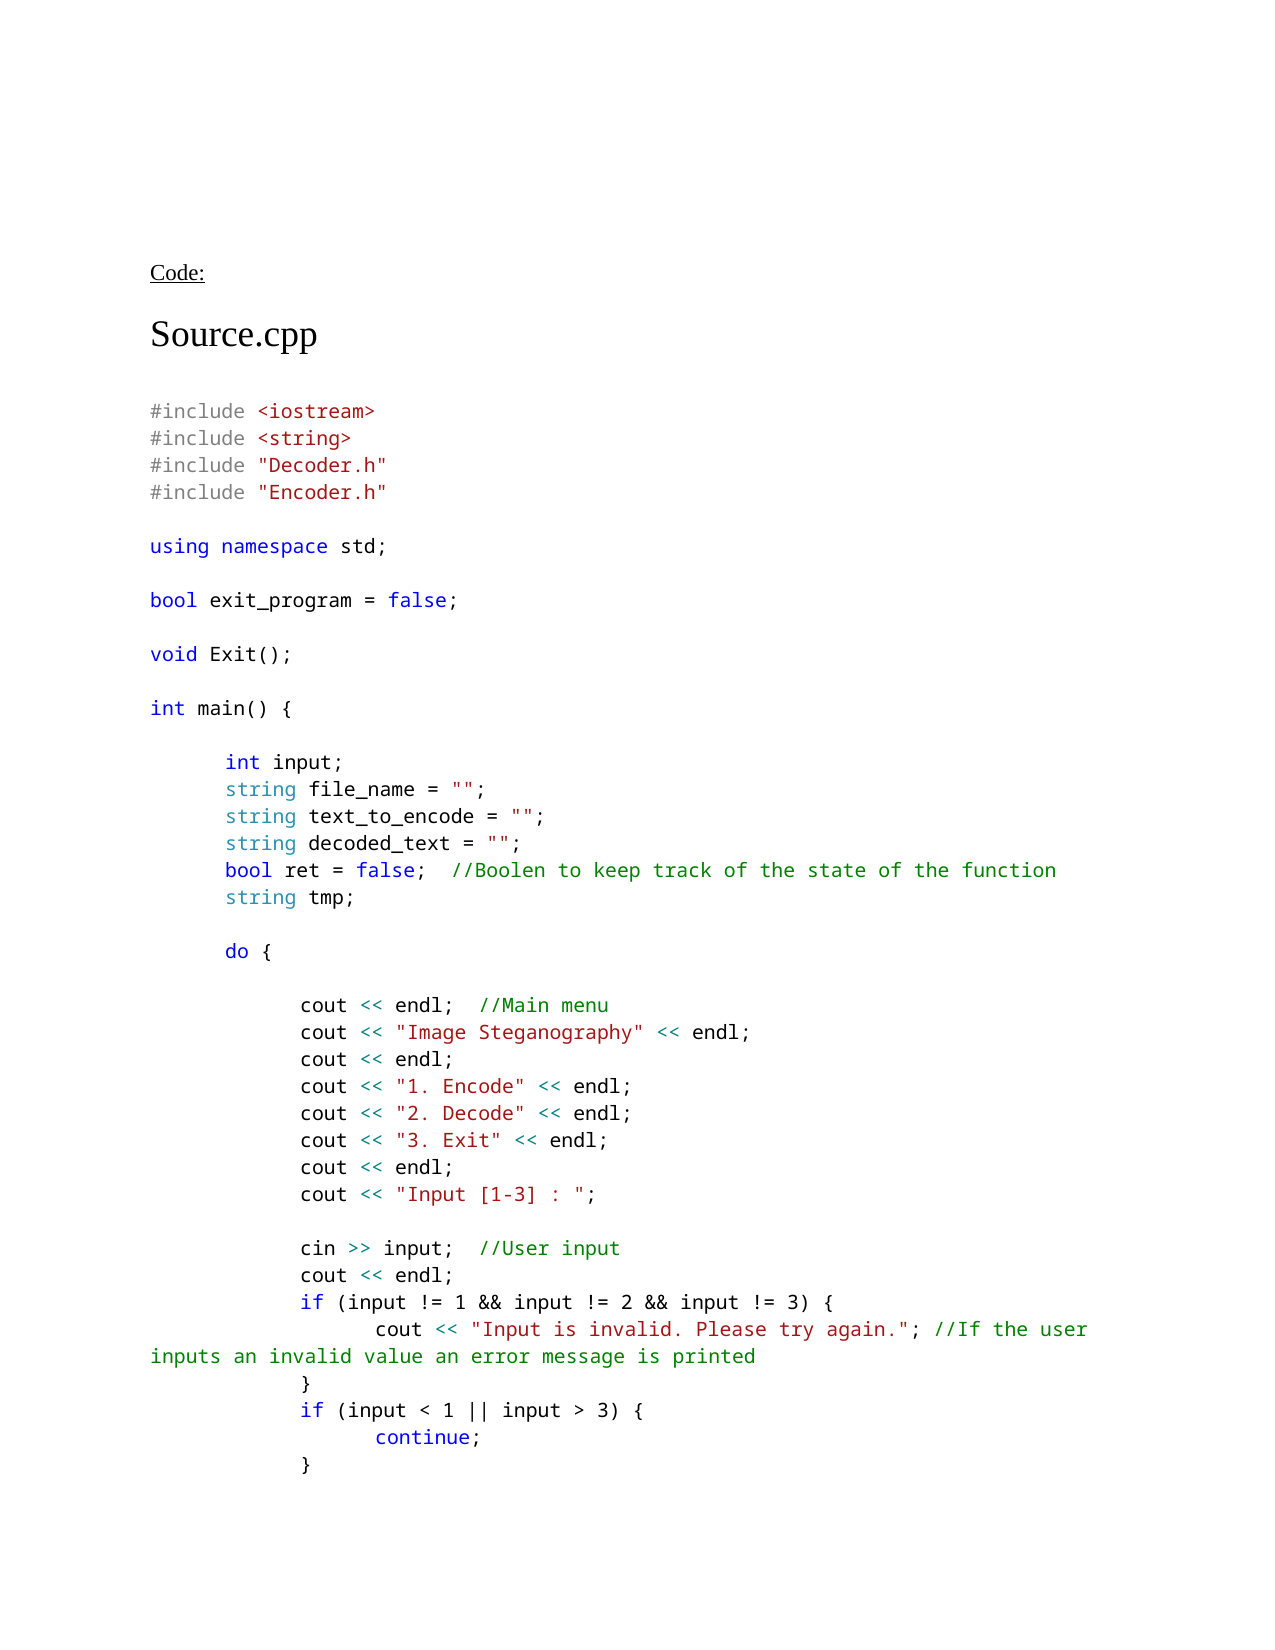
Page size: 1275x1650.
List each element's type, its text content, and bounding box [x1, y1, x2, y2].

text cout << "1. Encode" << endl; [150, 1072, 1125, 1099]
text } [150, 1369, 1125, 1396]
text int main() { [150, 694, 1125, 721]
text do { [150, 937, 1125, 964]
text cout << "3. Exit" << endl; [150, 1126, 1125, 1153]
text #include <iostream> [150, 398, 1125, 425]
text if (input != 1 && input != 2 && input != 3) { [150, 1288, 1125, 1315]
text void Exit(); [150, 641, 1125, 667]
text cout << endl; [150, 1045, 1125, 1072]
text cout << endl; [150, 1153, 1125, 1180]
text bool ret = false; //Boolen to keep track of the state of the function [150, 856, 1125, 883]
text continue; [150, 1423, 1125, 1450]
text if (input < 1 || input > 3) { [150, 1396, 1125, 1423]
text using namespace std; [150, 533, 1125, 559]
text cin >> input; //User input [150, 1234, 1125, 1261]
text #include <string> [150, 425, 1125, 452]
text string file_name = ""; [150, 775, 1125, 802]
text cout << "2. Decode" << endl; [150, 1099, 1125, 1126]
text Source.cpp [150, 311, 1125, 354]
text #include "Decoder.h" [150, 452, 1125, 479]
text } [150, 1450, 1125, 1477]
text cout << endl; [150, 1261, 1125, 1288]
text int input; [150, 748, 1125, 775]
text string tmp; [150, 883, 1125, 910]
text cout << "Input is invalid. Please try again."; //If the user inputs an invalid value an error message is printed [150, 1315, 1125, 1369]
text cout << "Image Steganography" << endl; [150, 1018, 1125, 1045]
text string decoded_text = ""; [150, 829, 1125, 856]
text #include "Encoder.h" [150, 479, 1125, 506]
text bool exit_program = false; [150, 587, 1125, 613]
text cout << "Input [1-3] : "; [150, 1180, 1125, 1207]
text Code: [150, 259, 1125, 285]
text string text_to_encode = ""; [150, 802, 1125, 829]
text cout << endl; //Main menu [150, 991, 1125, 1018]
